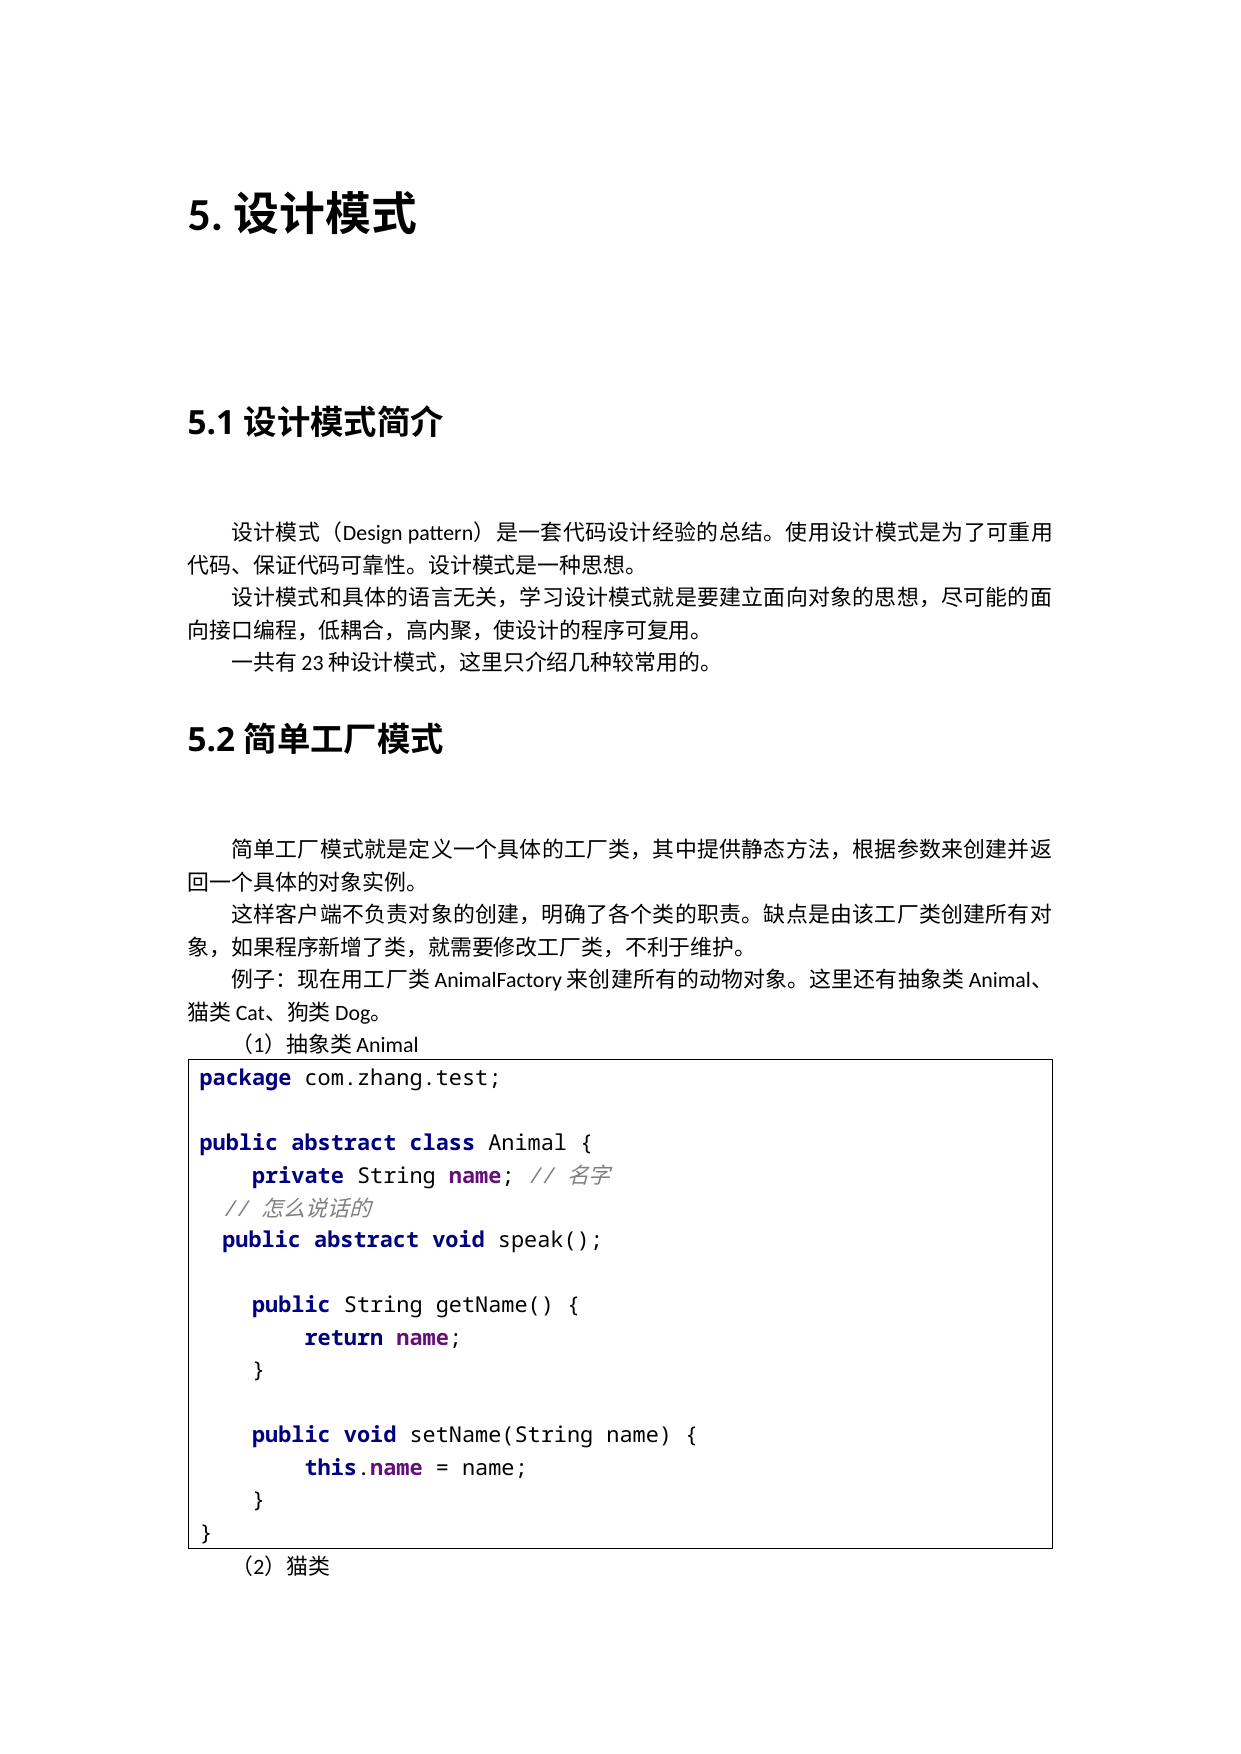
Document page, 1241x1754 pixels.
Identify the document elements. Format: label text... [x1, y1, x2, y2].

text 一共有23种设计模式，这里只介绍几种较常用的。 [187, 645, 1053, 677]
text （2）猫类 [187, 1549, 1053, 1581]
subtitle 5. 设计模式 [187, 162, 1053, 259]
text （1）抽象类Animal [187, 1027, 1053, 1059]
text 设计模式和具体的语言无关，学习设计模式就是要建立面向对象的思想，尽可能的面向接口编程，低耦合，高内聚，使设计的程序可复用。 [187, 580, 1053, 645]
text 例子：现在用工厂类AnimalFactory来创建所有的动物对象。这里还有抽象类Animal、猫类Cat、狗类Dog。 [187, 962, 1053, 1027]
subtitle 5.1 设计模式简介 [187, 387, 1053, 452]
text 这样客户端不负责对象的创建，明确了各个类的职责。缺点是由该工厂类创建所有对象，如果程序新增了类，就需要修改工厂类，不利于维护。 [187, 897, 1053, 962]
text 简单工厂模式就是定义一个具体的工厂类，其中提供静态方法，根据参数来创建并返回一个具体的对象实例。 [187, 832, 1053, 897]
subtitle 5.2 简单工厂模式 [187, 704, 1053, 769]
text 设计模式（Design pattern）是一套代码设计经验的总结。使用设计模式是为了可重用代码、保证代码可靠性。设计模式是一种思想。 [187, 515, 1053, 580]
